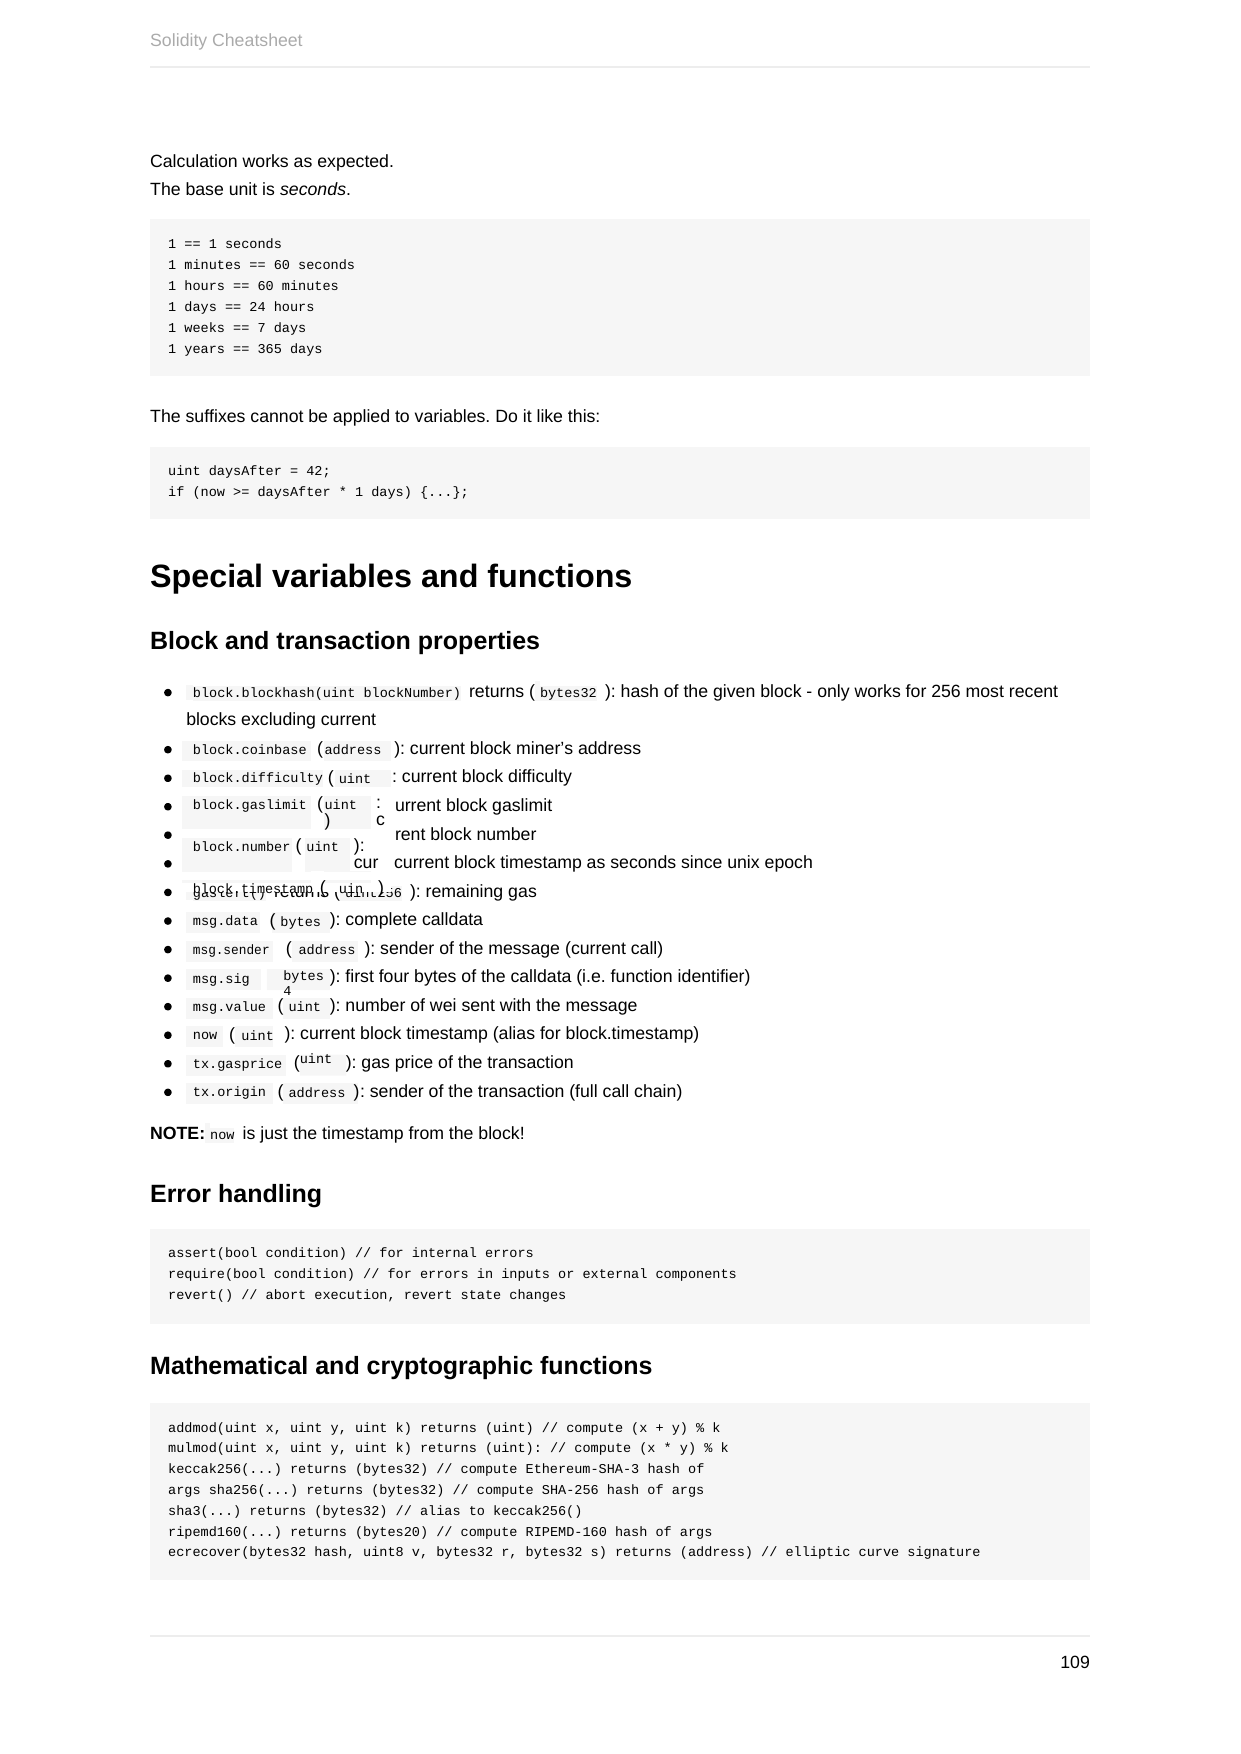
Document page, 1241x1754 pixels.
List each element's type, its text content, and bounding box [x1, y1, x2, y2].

text ): current block miner’s address [394, 738, 1103, 758]
text ): current block timestamp (alias for block.timestamp) [149, 1023, 834, 1043]
text Calculation works as expected. The base unit is seconds. [150, 150, 418, 199]
subtitle Block and transaction properties [150, 626, 1103, 654]
text : sender of the transaction (full call chain) [360, 1080, 1103, 1101]
text gasleft() returns ( uint256 ): remaining gas [380, 880, 1103, 901]
text ): number of wei sent with the message [329, 994, 1103, 1015]
text ): sender of the message (current call) [149, 937, 878, 958]
text ): current block difficulty urrent block gaslimit rent block number [386, 766, 580, 844]
text ): first four bytes of the calldata (i.e. function identifier) [329, 966, 1103, 986]
text NOTE: now is just the timestamp from the block! [150, 1122, 1103, 1143]
text current block timestamp as seconds since unix epoch [394, 852, 1103, 872]
subtitle Special variables and functions [150, 557, 1103, 594]
subtitle Error handling [150, 1179, 1103, 1207]
text ( ): gas price of the transaction [293, 1052, 1103, 1072]
text ): complete calldata [329, 909, 1103, 929]
text The suffixes cannot be applied to variables. Do it like this: [150, 406, 1103, 426]
text block.blockhash(uint blockNumber) returns ( bytes32 ): hash of the given block - only works for 256 most recent blocks excluding current [186, 681, 1103, 729]
text Mathematical and cryptographic functions [150, 1351, 1103, 1380]
